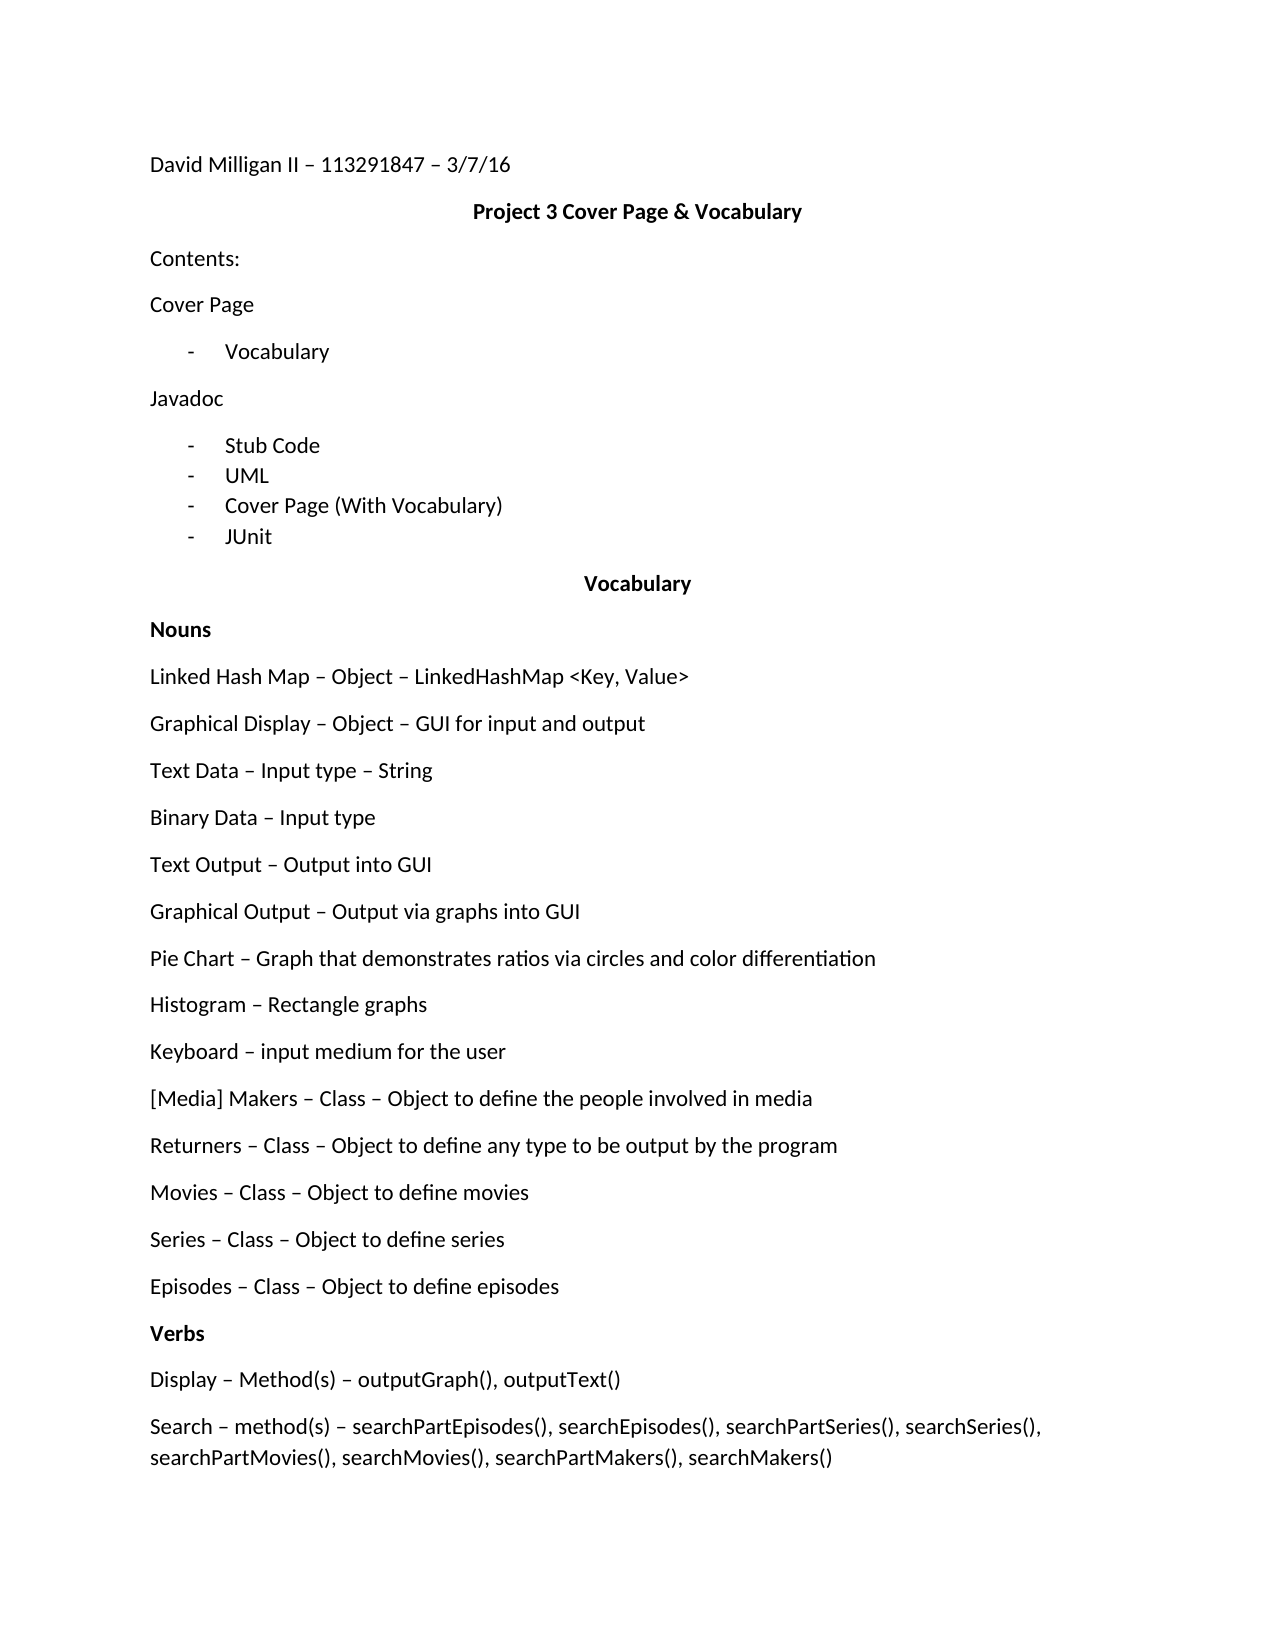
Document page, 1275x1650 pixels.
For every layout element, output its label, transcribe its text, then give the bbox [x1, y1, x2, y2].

text Text Output – Output into GUI [150, 850, 1125, 878]
text Display – Method(s) – outputGraph(), outputText() [150, 1366, 1125, 1394]
text Verbs [150, 1319, 1125, 1347]
text David Milligan II – 113291847 – 3/7/16 [150, 150, 1125, 178]
text Histogram – Rectangle graphs [150, 991, 1125, 1019]
text Linked Hash Map – Object – LinkedHashMap <Key, Value> [150, 662, 1125, 691]
text Binary Data – Input type [150, 803, 1125, 831]
text Keyboard – input medium for the user [150, 1037, 1125, 1066]
list Vocabulary [187, 337, 1125, 366]
text Project 3 Cover Page & Vocabulary [150, 197, 1125, 225]
list Cover Page (With Vocabulary) [187, 492, 1125, 520]
text Series – Class – Object to define series [150, 1225, 1125, 1253]
list Stub Code [187, 431, 1125, 459]
text Graphical Output – Output via graphs into GUI [150, 897, 1125, 925]
text Javadoc [150, 384, 1125, 412]
list UML [187, 461, 1125, 489]
text Vocabulary [150, 569, 1125, 597]
list JUnit [187, 522, 1125, 550]
text Pie Chart – Graph that demonstrates ratios via circles and color differentiation [150, 944, 1125, 972]
text Text Data – Input type – String [150, 756, 1125, 784]
text [Media] Makers – Class – Object to define the people involved in media [150, 1084, 1125, 1112]
text Contents: [150, 244, 1125, 272]
text Movies – Class – Object to define movies [150, 1178, 1125, 1206]
text Returners – Class – Object to define any type to be output by the program [150, 1131, 1125, 1159]
text Search – method(s) – searchPartEpisodes(), searchEpisodes(), searchPartSeries(), searchSeries(), searchPartMovies(), searchMovies(), searchPartMakers(), searchMakers() [150, 1412, 1125, 1471]
text Cover Page [150, 291, 1125, 319]
text Graphical Display – Object – GUI for input and output [150, 709, 1125, 737]
text Nouns [150, 616, 1125, 644]
text Episodes – Class – Object to define episodes [150, 1272, 1125, 1300]
